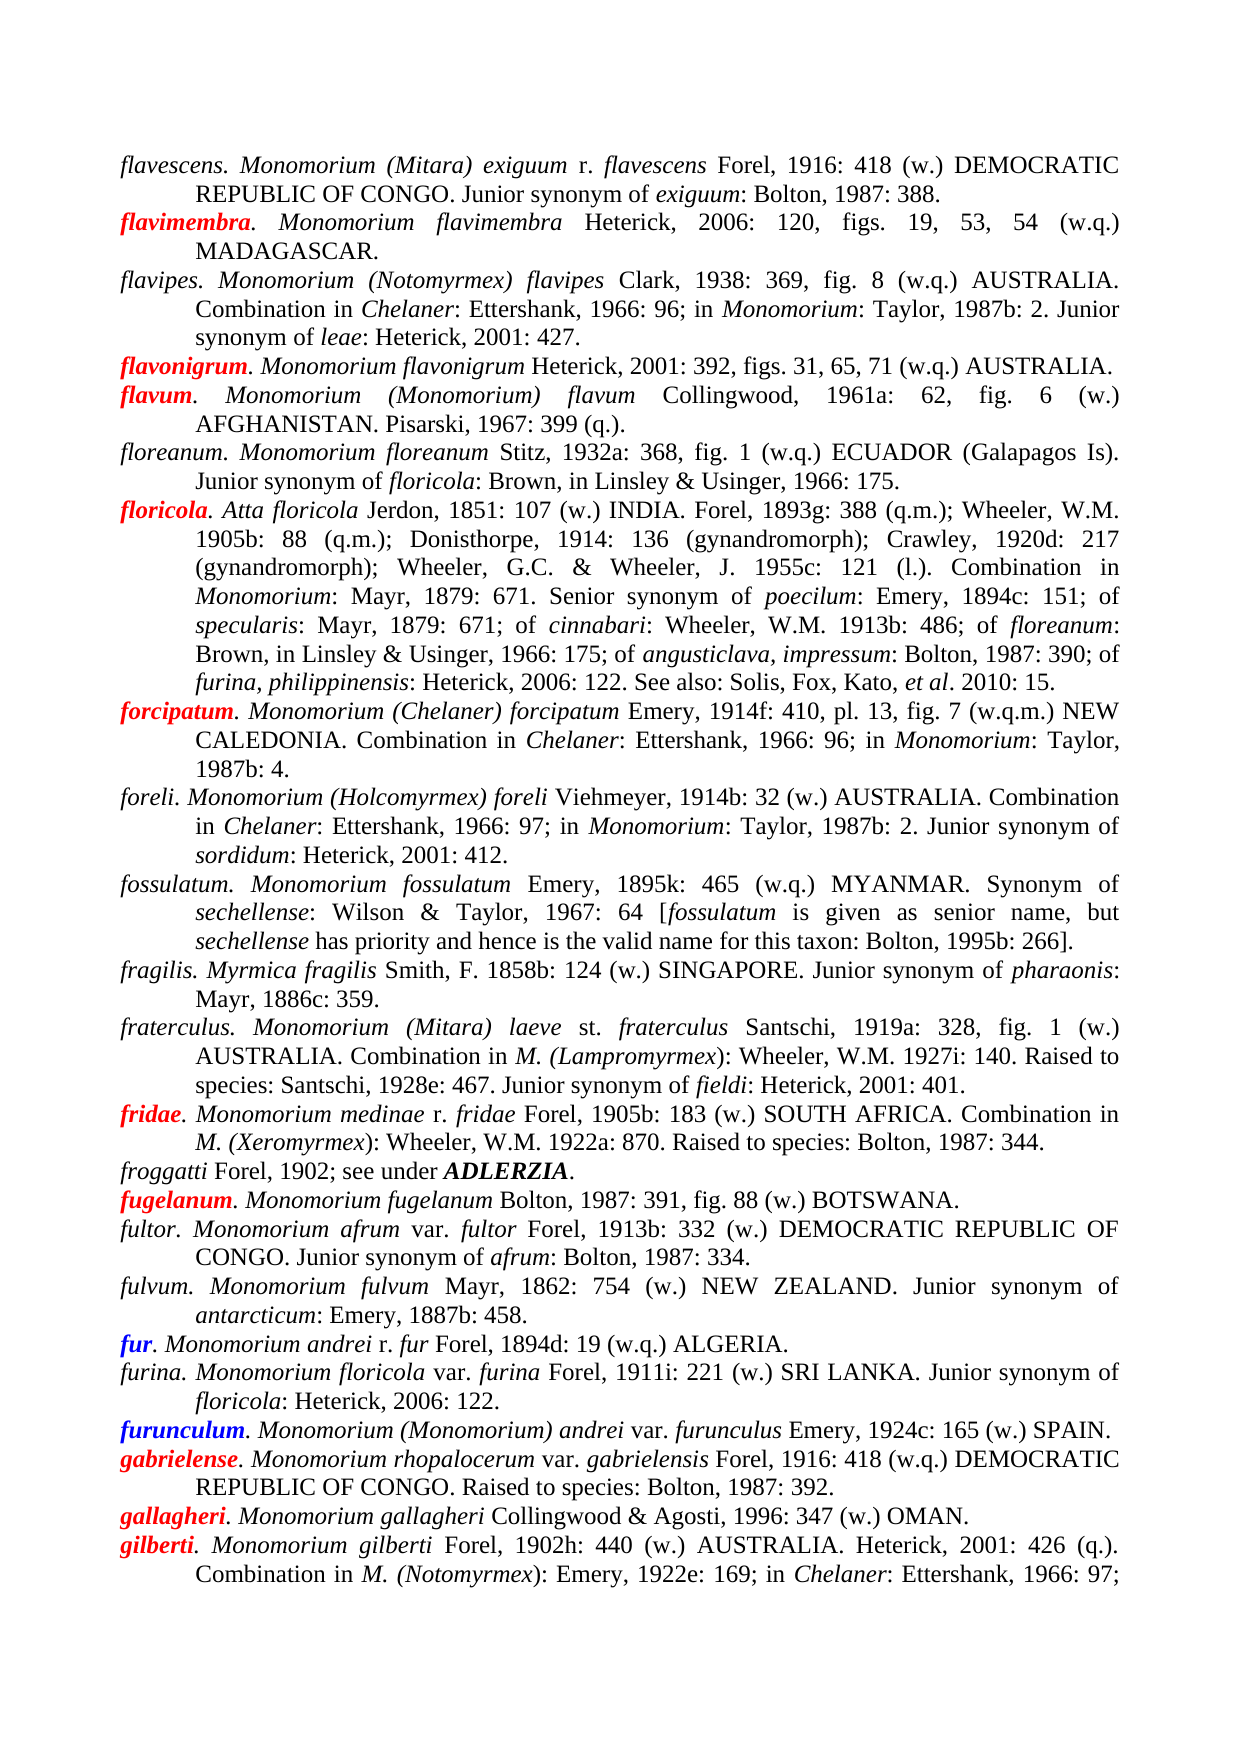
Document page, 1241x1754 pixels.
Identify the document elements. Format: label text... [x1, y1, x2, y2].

text floricola. Atta floricola Jerdon, 1851: 107 (w.) INDIA. Forel, 1893g: 388 (q.m.); Wheeler, W.M. 1905b: 88 (q.m.); Donisthorpe, 1914: 136 (gynandromorph); Crawley, 1920d: 217 (gynandromorph); Wheeler, G.C. & Wheeler, J. 1955c: 121 (l.). Combination in Monomorium: Mayr, 1879: 671. Senior synonym of poecilum: Emery, 1894c: 151; of specularis: Mayr, 1879: 671; of cinnabari: Wheeler, W.M. 1913b: 486; of floreanum: Brown, in Linsley & Usinger, 1966: 175; of angusticlava, impressum: Bolton, 1987: 390; of furina, philippinensis: Heterick, 2006: 122. See also: Solis, Fox, Kato, et al. 2010: 15. [120, 495, 1120, 696]
text froggatti Forel, 1902; see under ADLERZIA. [120, 1156, 1120, 1185]
text furina. Monomorium floricola var. furina Forel, 1911i: 221 (w.) SRI LANKA. Junior synonym of floricola: Heterick, 2006: 122. [120, 1357, 1120, 1415]
text gabrielense. Monomorium rhopalocerum var. gabrielensis Forel, 1916: 418 (w.q.) DEMOCRATIC REPUBLIC OF CONGO. Raised to species: Bolton, 1987: 392. [120, 1444, 1120, 1501]
text flavonigrum. Monomorium flavonigrum Heterick, 2001: 392, figs. 31, 65, 71 (w.q.) AUSTRALIA. [120, 351, 1120, 380]
text furunculum. Monomorium (Monomorium) andrei var. furunculus Emery, 1924c: 165 (w.) SPAIN. [120, 1415, 1120, 1444]
text fultor. Monomorium afrum var. fultor Forel, 1913b: 332 (w.) DEMOCRATIC REPUBLIC OF CONGO. Junior synonym of afrum: Bolton, 1987: 334. [120, 1214, 1120, 1271]
text flavescens. Monomorium (Mitara) exiguum r. flavescens Forel, 1916: 418 (w.) DEMOCRATIC REPUBLIC OF CONGO. Junior synonym of exiguum: Bolton, 1987: 388. [120, 150, 1120, 207]
text forcipatum. Monomorium (Chelaner) forcipatum Emery, 1914f: 410, pl. 13, fig. 7 (w.q.m.) NEW CALEDONIA. Combination in Chelaner: Ettershank, 1966: 96; in Monomorium: Taylor, 1987b: 4. [120, 696, 1120, 782]
text fulvum. Monomorium fulvum Mayr, 1862: 754 (w.) NEW ZEALAND. Junior synonym of antarcticum: Emery, 1887b: 458. [120, 1271, 1120, 1329]
text fur. Monomorium andrei r. fur Forel, 1894d: 19 (w.q.) ALGERIA. [120, 1329, 1120, 1357]
text flavum. Monomorium (Monomorium) flavum Collingwood, 1961a: 62, fig. 6 (w.) AFGHANISTAN. Pisarski, 1967: 399 (q.). [120, 380, 1120, 437]
text fugelanum. Monomorium fugelanum Bolton, 1987: 391, fig. 88 (w.) BOTSWANA. [120, 1185, 1120, 1214]
text gallagheri. Monomorium gallagheri Collingwood & Agosti, 1996: 347 (w.) OMAN. [120, 1501, 1120, 1530]
text flavimembra. Monomorium flavimembra Heterick, 2006: 120, figs. 19, 53, 54 (w.q.) MADAGASCAR. [120, 207, 1120, 265]
text flavipes. Monomorium (Notomyrmex) flavipes Clark, 1938: 369, fig. 8 (w.q.) AUSTRALIA. Combination in Chelaner: Ettershank, 1966: 96; in Monomorium: Taylor, 1987b: 2. Junior synonym of leae: Heterick, 2001: 427. [120, 265, 1120, 351]
text fragilis. Myrmica fragilis Smith, F. 1858b: 124 (w.) SINGAPORE. Junior synonym of pharaonis: Mayr, 1886c: 359. [120, 955, 1120, 1012]
text fraterculus. Monomorium (Mitara) laeve st. fraterculus Santschi, 1919a: 328, fig. 1 (w.) AUSTRALIA. Combination in M. (Lampromyrmex): Wheeler, W.M. 1927i: 140. Raised to species: Santschi, 1928e: 467. Junior synonym of fieldi: Heterick, 2001: 401. [120, 1012, 1120, 1099]
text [120, 1530, 1120, 1587]
text fossulatum. Monomorium fossulatum Emery, 1895k: 465 (w.q.) MYANMAR. Synonym of sechellense: Wilson & Taylor, 1967: 64 [fossulatum is given as senior name, but sechellense has priority and hence is the valid name for this taxon: Bolton, 1995b: 266]. [120, 869, 1120, 955]
text fridae. Monomorium medinae r. fridae Forel, 1905b: 183 (w.) SOUTH AFRICA. Combination in M. (Xeromyrmex): Wheeler, W.M. 1922a: 870. Raised to species: Bolton, 1987: 344. [120, 1099, 1120, 1156]
text foreli. Monomorium (Holcomyrmex) foreli Viehmeyer, 1914b: 32 (w.) AUSTRALIA. Combination in Chelaner: Ettershank, 1966: 97; in Monomorium: Taylor, 1987b: 2. Junior synonym of sordidum: Heterick, 2001: 412. [120, 782, 1120, 869]
text floreanum. Monomorium floreanum Stitz, 1932a: 368, fig. 1 (w.q.) ECUADOR (Galapagos Is). Junior synonym of floricola: Brown, in Linsley & Usinger, 1966: 175. [120, 437, 1120, 495]
